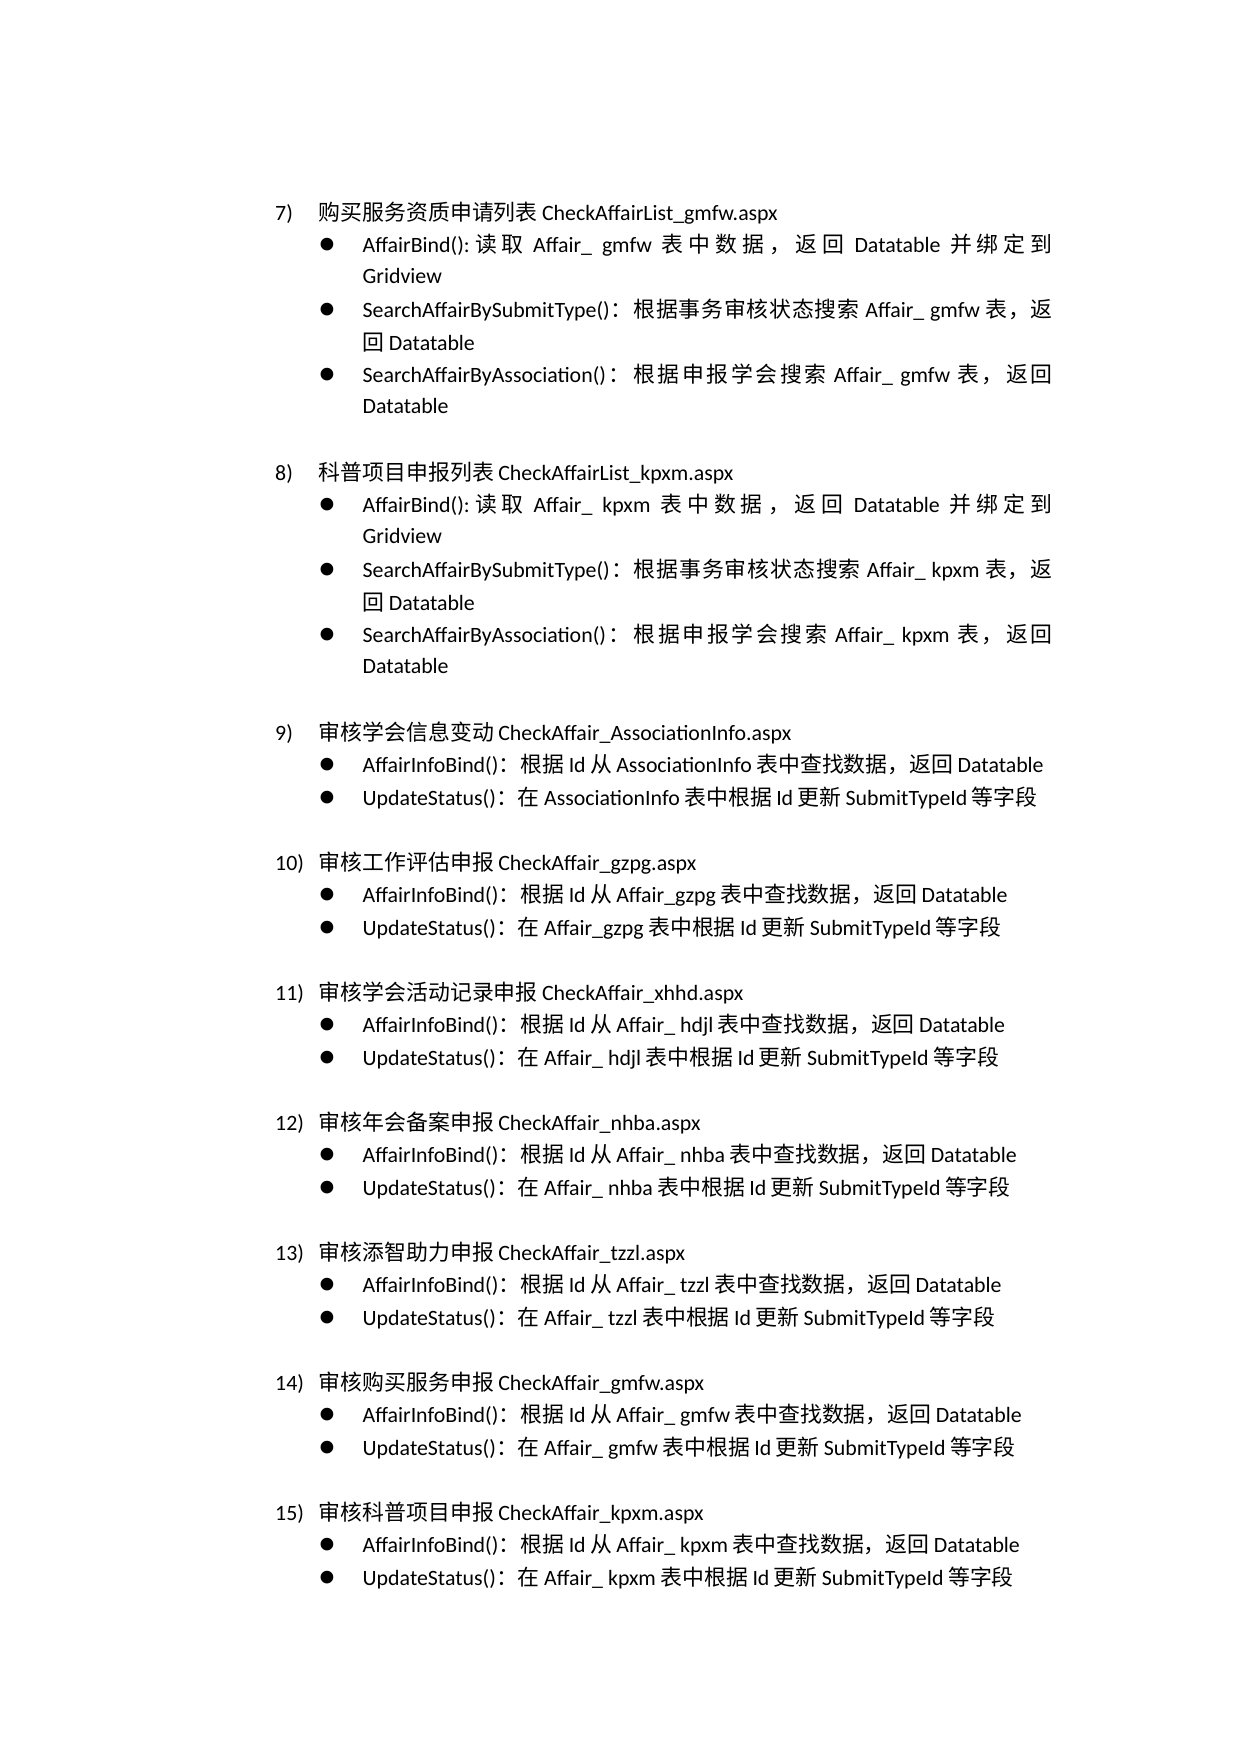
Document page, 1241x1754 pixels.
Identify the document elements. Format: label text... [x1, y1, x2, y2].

list UpdateStatus()：在Affair_ gmfw表中根据Id更新SubmitTypeId等字段 [319, 1429, 1053, 1462]
list 审核年会备案申报CheckAffair_nhba.aspx [275, 1104, 1053, 1137]
list AffairInfoBind()：根据Id从Affair_ hdjl表中查找数据，返回Datatable [319, 1007, 1053, 1039]
list 审核购买服务申报CheckAffair_gmfw.aspx [275, 1364, 1053, 1397]
list SearchAffairByAssociation()：根据申报学会搜索Affair_ kpxm表，返回Datatable [319, 617, 1053, 682]
list UpdateStatus()：在AssociationInfo表中根据Id更新SubmitTypeId等字段 [319, 779, 1053, 812]
list AffairInfoBind()：根据Id从Affair_ gmfw表中查找数据，返回Datatable [319, 1397, 1053, 1429]
list SearchAffairBySubmitType()：根据事务审核状态搜索Affair_ kpxm表，返回Datatable [319, 552, 1053, 617]
list UpdateStatus()：在Affair_ hdjl表中根据Id更新SubmitTypeId等字段 [319, 1039, 1053, 1072]
list UpdateStatus()：在Affair_gzpg表中根据Id更新SubmitTypeId等字段 [319, 909, 1053, 942]
list SearchAffairBySubmitType()：根据事务审核状态搜索Affair_ gmfw表，返回Datatable [319, 292, 1053, 357]
list AffairInfoBind()：根据Id从Affair_ tzzl表中查找数据，返回Datatable [319, 1267, 1053, 1299]
list UpdateStatus()：在Affair_ kpxm表中根据Id更新SubmitTypeId等字段 [319, 1559, 1053, 1592]
list 购买服务资质申请列表CheckAffairList_gmfw.aspx [275, 194, 1053, 227]
list AffairBind():读取Affair_ kpxm表中数据，返回Datatable并绑定到Gridview [319, 487, 1053, 552]
list 科普项目申报列表CheckAffairList_kpxm.aspx [275, 454, 1053, 487]
list 审核添智助力申报CheckAffair_tzzl.aspx [275, 1234, 1053, 1267]
list 审核学会活动记录申报CheckAffair_xhhd.aspx [275, 974, 1053, 1007]
list SearchAffairByAssociation()：根据申报学会搜索Affair_ gmfw表，返回Datatable [319, 357, 1053, 422]
list UpdateStatus()：在Affair_ nhba表中根据Id更新SubmitTypeId等字段 [319, 1169, 1053, 1202]
list 审核学会信息变动CheckAffair_AssociationInfo.aspx [275, 714, 1053, 747]
list AffairBind():读取Affair_ gmfw表中数据，返回Datatable并绑定到Gridview [319, 227, 1053, 292]
list AffairInfoBind()：根据Id从Affair_ kpxm表中查找数据，返回Datatable [319, 1527, 1053, 1559]
list AffairInfoBind()：根据Id从AssociationInfo表中查找数据，返回Datatable [319, 747, 1053, 779]
list 审核工作评估申报CheckAffair_gzpg.aspx [275, 844, 1053, 877]
list UpdateStatus()：在Affair_ tzzl表中根据Id更新SubmitTypeId等字段 [319, 1299, 1053, 1332]
list AffairInfoBind()：根据Id从Affair_gzpg表中查找数据，返回Datatable [319, 877, 1053, 909]
list 审核科普项目申报CheckAffair_kpxm.aspx [275, 1494, 1053, 1527]
list AffairInfoBind()：根据Id从Affair_ nhba表中查找数据，返回Datatable [319, 1137, 1053, 1169]
